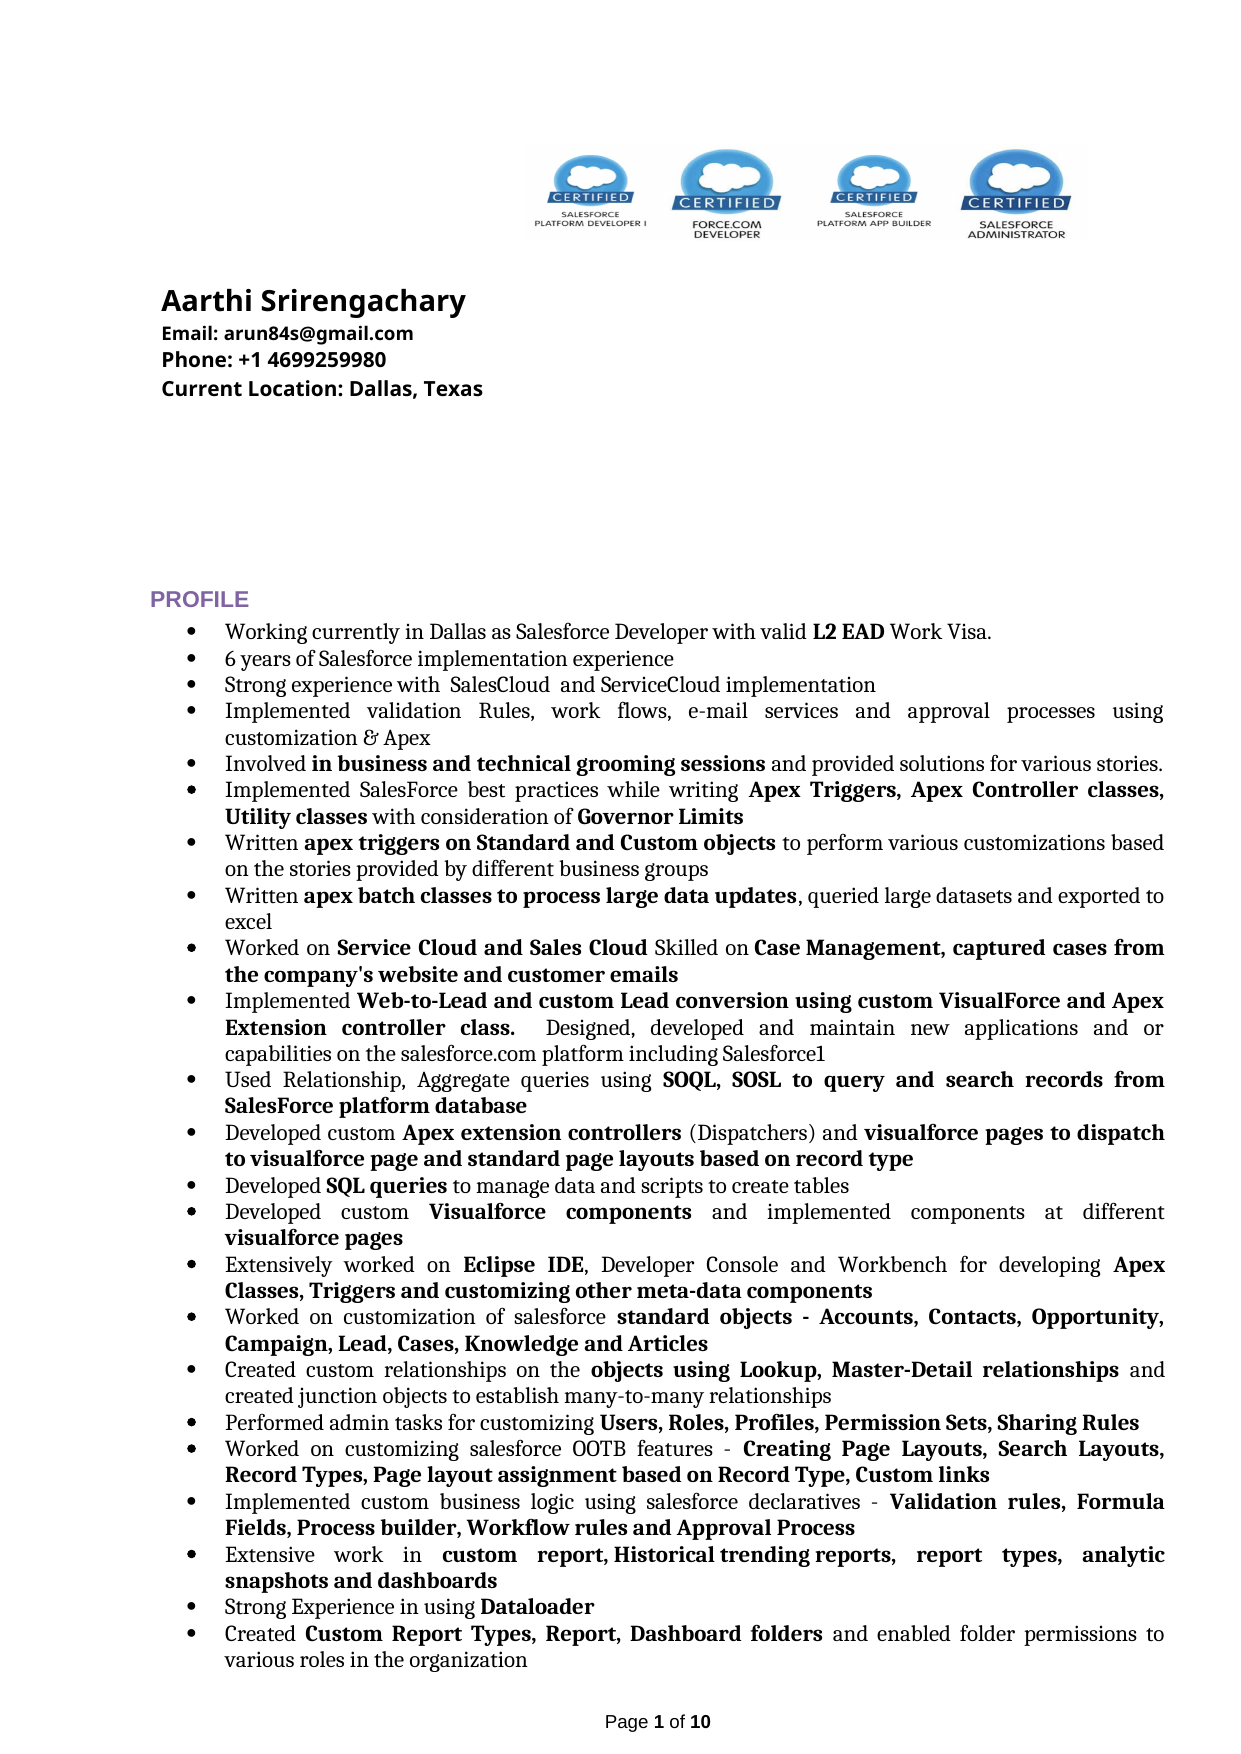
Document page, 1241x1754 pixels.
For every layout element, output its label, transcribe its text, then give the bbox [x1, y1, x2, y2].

list Extensive work in custom report, Historical trending reports, report types, analytic snapshots and dashboards [187, 1541, 1165, 1594]
list Involved in business and technical grooming sessions and provided solutions for various stories. [187, 751, 1165, 777]
list Written apex triggers on Standard and Custom objects to perform various customizations based on the stories provided by different business groups [187, 830, 1165, 882]
list Working currently in Dallas as Salesforce Developer with valid L2 EAD Work Visa. [187, 619, 1165, 645]
list Worked on customizing salesforce OOTB features - Creating Page Layouts, Search Layouts, Record Types, Page layout assignment based on Record Type, Custom links [187, 1436, 1165, 1489]
list Implemented SalesForce best practices while writing Apex Triggers, Apex Controller classes, Utility classes with consideration of Governor Limits [187, 777, 1165, 830]
list 6 years of Salesforce implementation experience [187, 645, 1165, 672]
list Created custom relationships on the objects using Lookup, Master-Detail relationships and created junction objects to establish many-to-many relationships [187, 1357, 1165, 1409]
list Performed admin tasks for customizing Users, Roles, Profiles, Permission Sets, Sharing Rules [187, 1409, 1165, 1436]
list Implemented validation Rules, work flows, e-mail services and approval processes using customization & Apex [187, 698, 1165, 751]
list Worked on Service Cloud and Sales Cloud Skilled on Case Management, captured cases from the company's website and customer emails [187, 935, 1165, 988]
list Implemented Web-to-Lead and custom Lead conversion using custom VisualForce and Apex Extension controller class. Designed, developed and maintain new applications and or capabilities on the salesforce.com platform including Salesforce1 [187, 988, 1165, 1067]
list Developed custom Visualforce components and implemented components at different visualforce pages [187, 1199, 1165, 1251]
list Developed custom Apex extension controllers (Dispatchers) and visualforce pages to dispatch to visualforce page and standard page layouts based on record type [187, 1120, 1165, 1172]
list Used Relationship, Aggregate queries using SOQL, SOSL to query and search records from SalesForce platform database [187, 1067, 1165, 1120]
list Created Custom Report Types, Report, Dashboard folders and enabled folder permissions to various roles in the organization [187, 1620, 1165, 1673]
list Strong experience with SalesCloud and ServiceCloud implementation [187, 672, 1165, 698]
list Written apex batch classes to process large data updates, queried large datasets and exported to excel [187, 882, 1165, 935]
list Developed SQL queries to manage data and scripts to create tables [187, 1172, 1165, 1199]
subtitle PROFILE [150, 586, 1165, 613]
picture [523, 143, 1086, 241]
list Worked on customization of salesforce standard objects - Accounts, Contacts, Opportunity, Campaign, Lead, Cases, Knowledge and Articles [187, 1304, 1165, 1357]
list Strong Experience in using Dataloader [187, 1594, 1165, 1620]
list Implemented custom business logic using salesforce declaratives - Validation rules, Formula Fields, Process builder, Workflow rules and Approval Process [187, 1489, 1165, 1541]
list Extensively worked on Eclipse IDE, Developer Console and Workbench for developing Apex Classes, Triggers and customizing other meta-data components [187, 1251, 1165, 1304]
